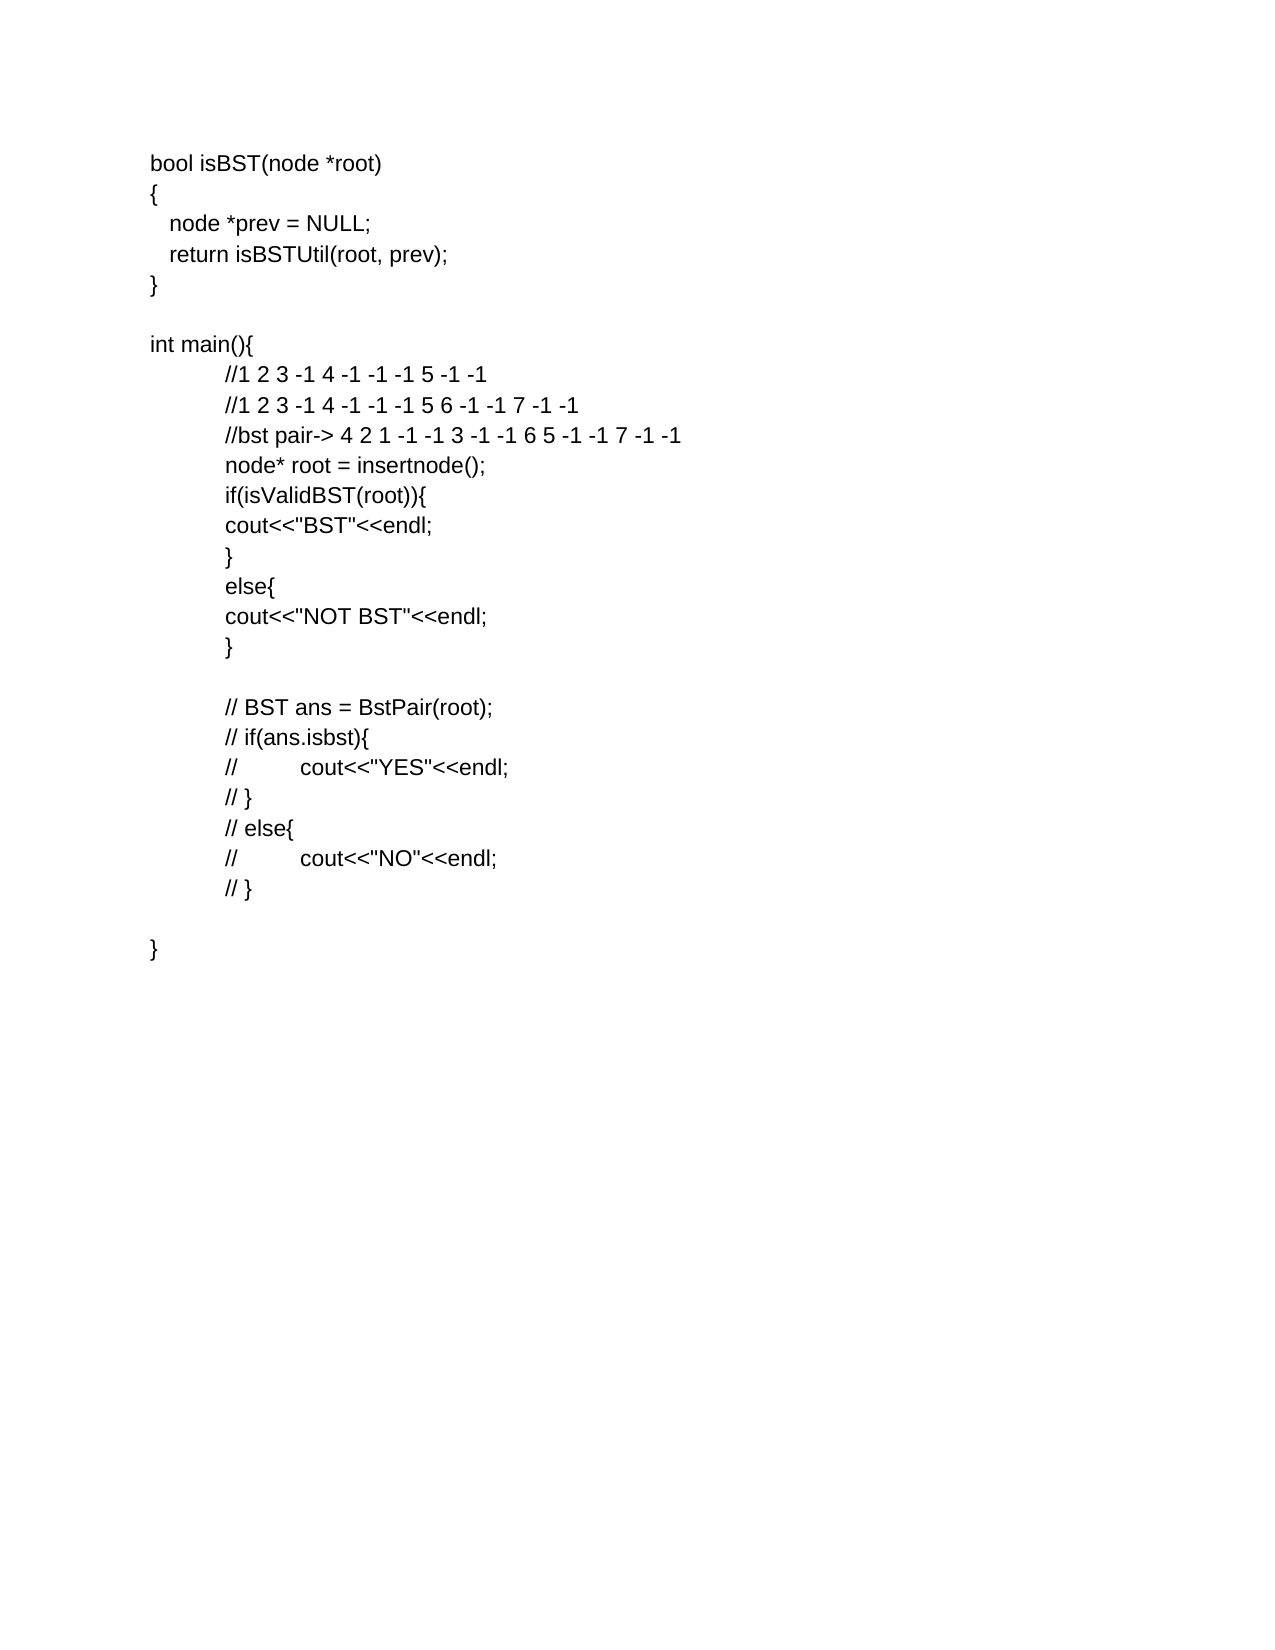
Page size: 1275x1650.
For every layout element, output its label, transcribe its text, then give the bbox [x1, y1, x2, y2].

text //bst pair-> 4 2 1 -1 -1 3 -1 -1 6 5 -1 -1 7 -1 -1 [150, 422, 1125, 448]
text int main(){ [150, 331, 1125, 358]
text node* root = insertnode(); [150, 452, 1125, 478]
text // if(ans.isbst){ [150, 724, 1125, 750]
text { [150, 180, 1125, 207]
text cout<<"NOT BST"<<endl; [150, 603, 1125, 629]
text return isBSTUtil(root, prev); [150, 241, 1125, 267]
text //1 2 3 -1 4 -1 -1 -1 5 6 -1 -1 7 -1 -1 [150, 392, 1125, 418]
text // else{ [150, 814, 1125, 841]
text if(isValidBST(root)){ [150, 482, 1125, 509]
text } [150, 633, 1125, 660]
text // cout<<"NO"<<endl; [150, 845, 1125, 871]
text cout<<"BST"<<endl; [150, 512, 1125, 539]
text // BST ans = BstPair(root); [150, 694, 1125, 720]
text // } [150, 875, 1125, 901]
text bool isBST(node *root) [150, 150, 1125, 176]
text // } [150, 784, 1125, 811]
text //1 2 3 -1 4 -1 -1 -1 5 -1 -1 [150, 361, 1125, 388]
text else{ [150, 573, 1125, 599]
text } [150, 543, 1125, 569]
text node *prev = NULL; [150, 210, 1125, 237]
text // cout<<"YES"<<endl; [150, 754, 1125, 781]
text } [150, 271, 1125, 297]
text } [150, 935, 1125, 962]
